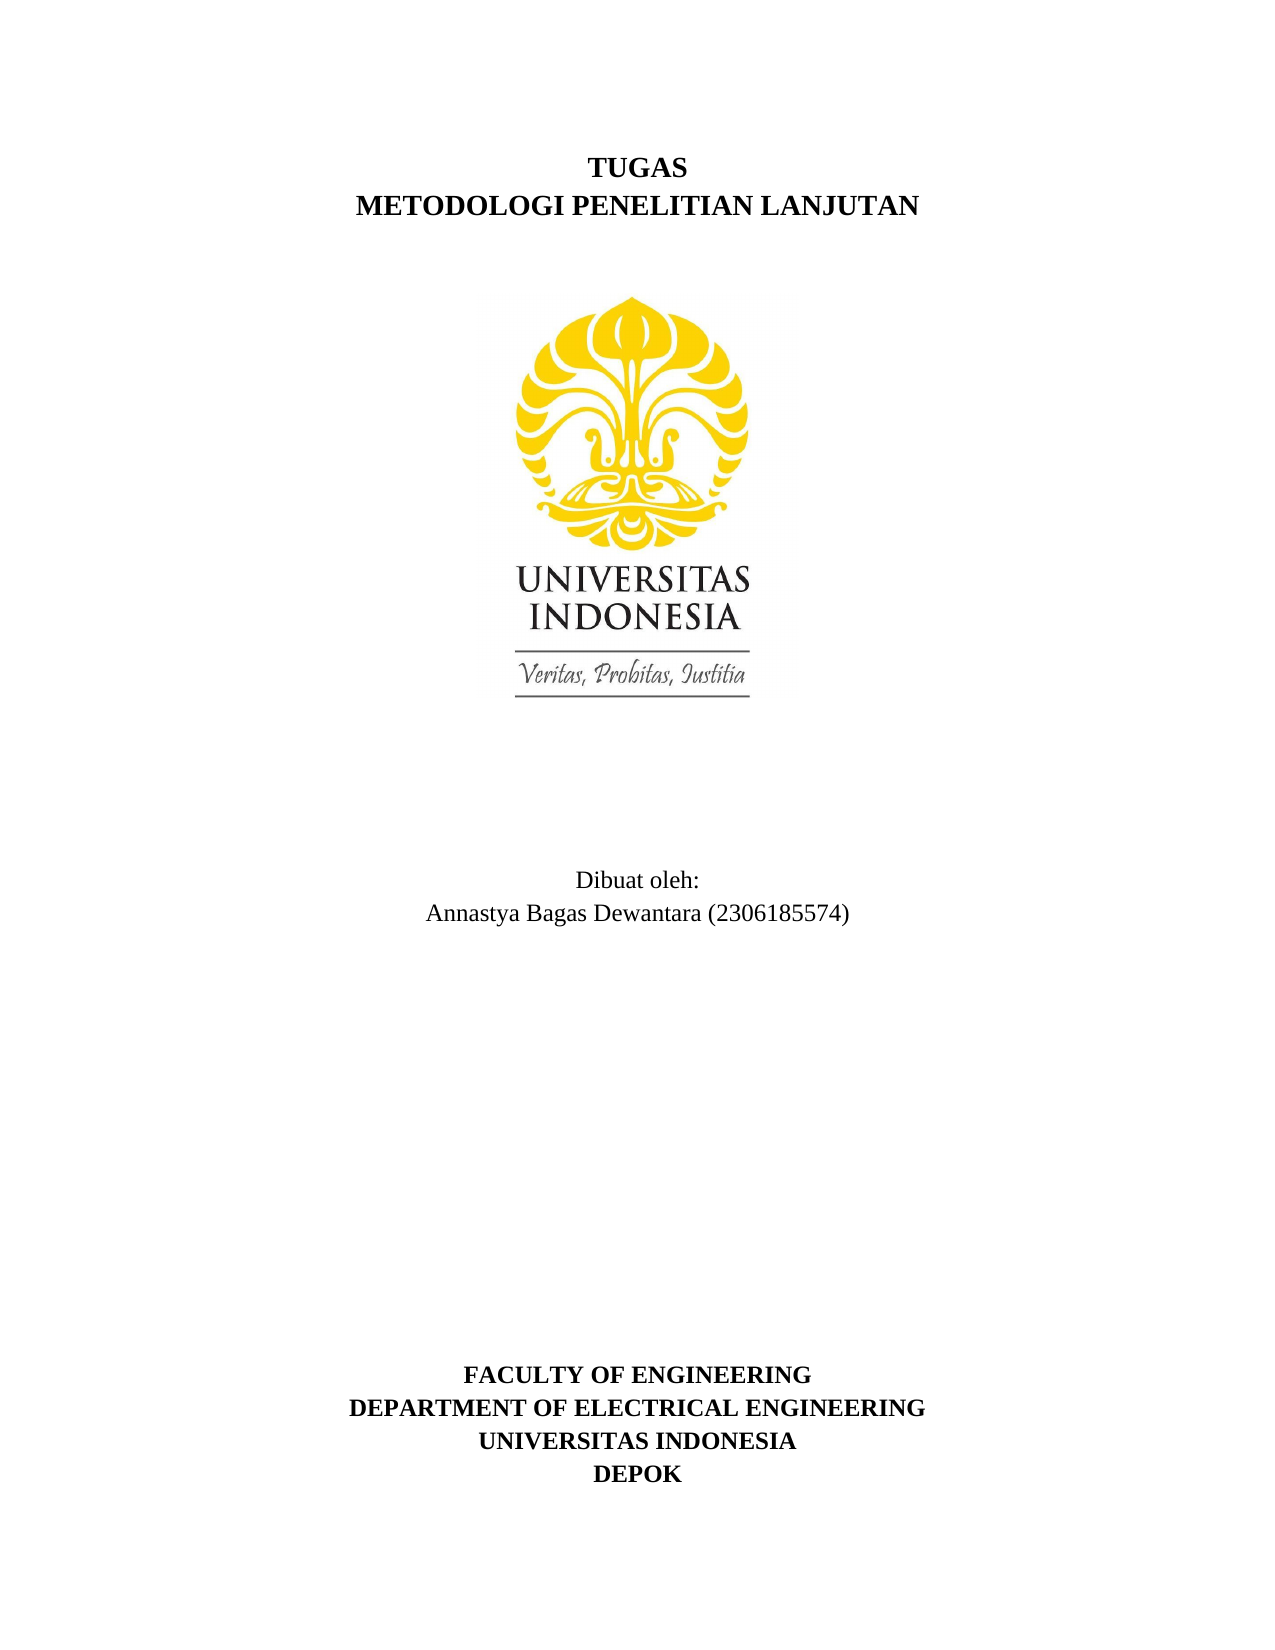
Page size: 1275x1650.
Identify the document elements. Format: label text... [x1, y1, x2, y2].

text FACULTY OF ENGINEERING [150, 1360, 1125, 1389]
text Annastya Bagas Dewantara (2306185574) [150, 898, 1125, 927]
text UNIVERSITAS INDONESIA [150, 1426, 1125, 1455]
text DEPARTMENT OF ELECTRICAL ENGINEERING [150, 1393, 1125, 1422]
text METODOLOGI PENELITIAN LANJUTAN [150, 188, 1125, 222]
picture [476, 293, 799, 698]
text Dibuat oleh: [150, 865, 1125, 894]
text TUGAS [150, 150, 1125, 183]
text DEPOK [150, 1459, 1125, 1488]
